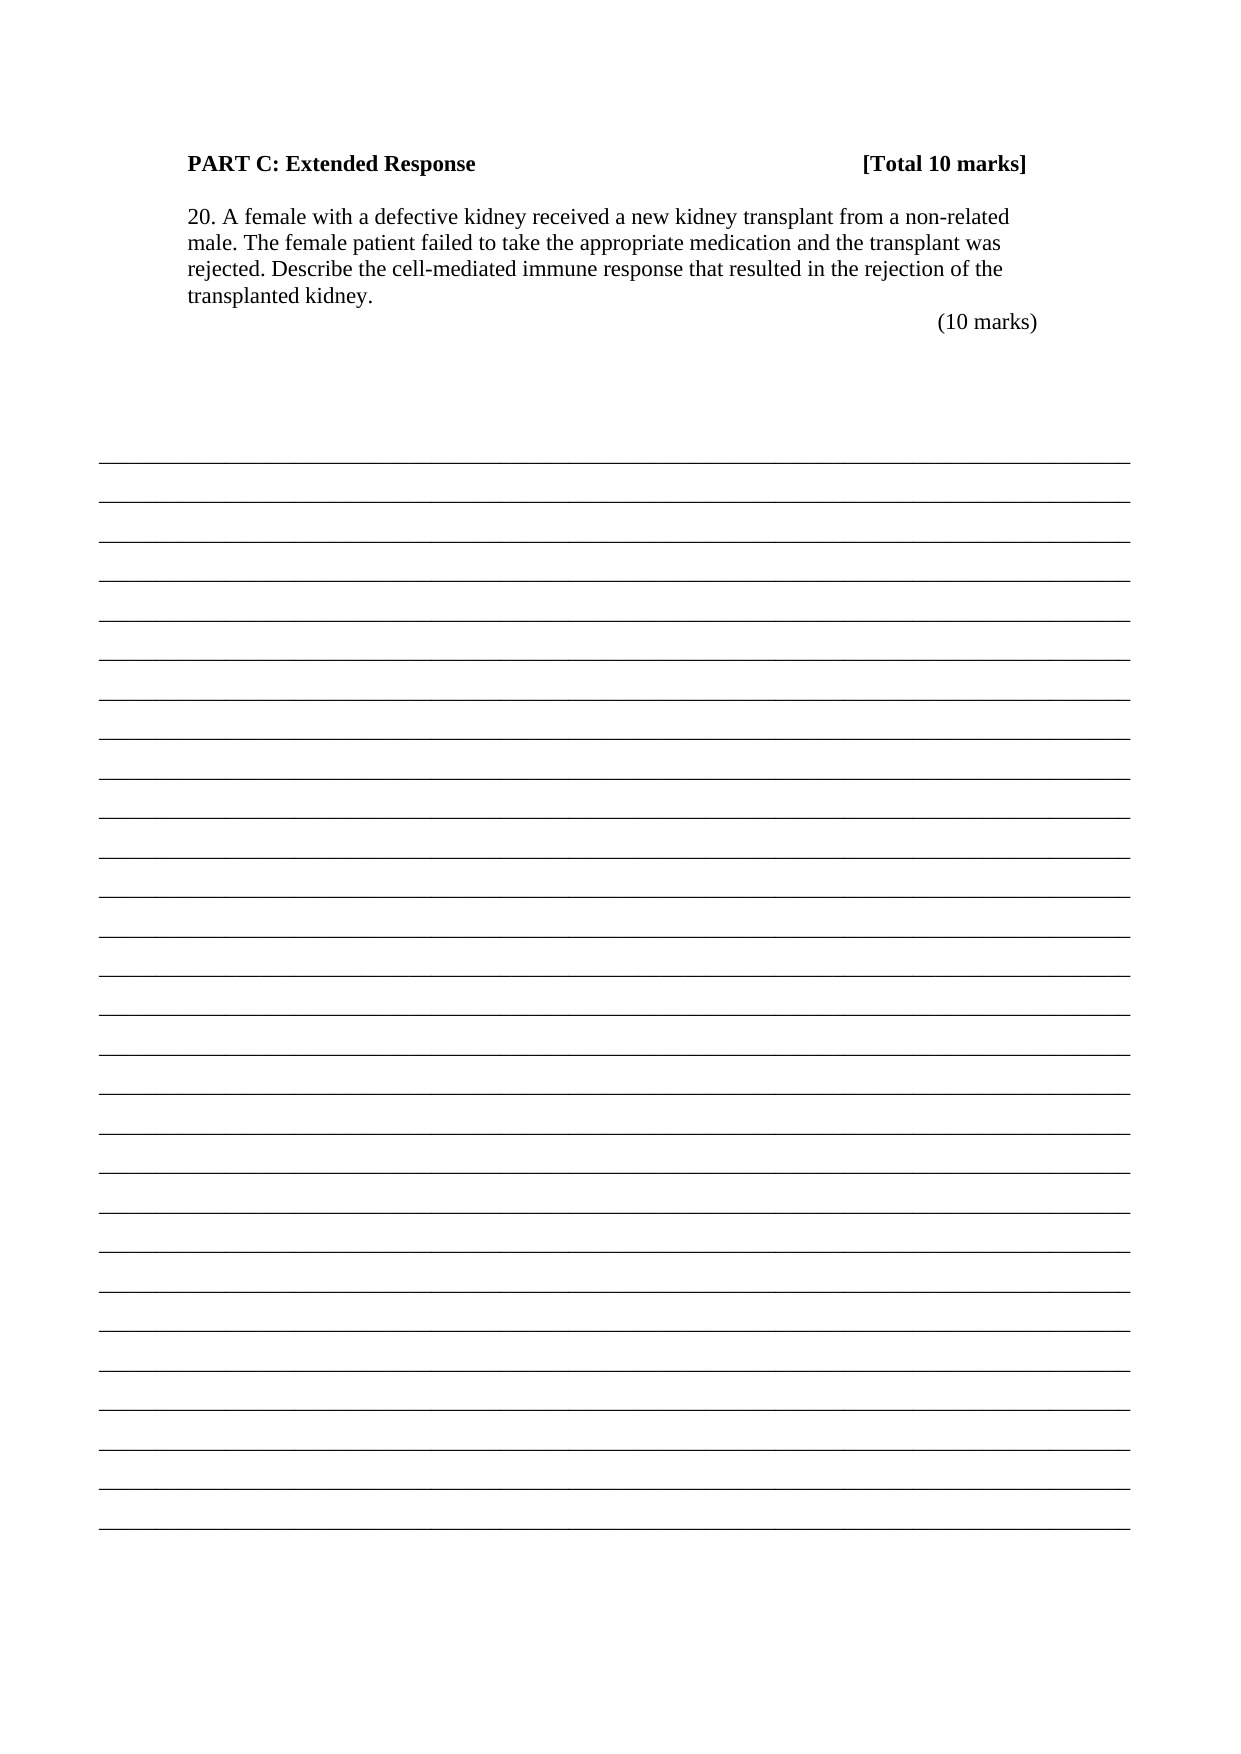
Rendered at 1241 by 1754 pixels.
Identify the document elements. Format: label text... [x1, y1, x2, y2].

text 20. A female with a defective kidney received a new kidney transplant from a non-related male. The female patient failed to take the appropriate medication and the transplant was rejected. Describe the cell-mediated immune response that resulted in the rejection of the transplanted kidney. [187, 203, 1053, 308]
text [99, 1269, 1141, 1532]
text PART C: Extended Response [Total 10 marks] [187, 150, 1053, 176]
text ____________________________________________________________________________________________________________________________________________________________________________________________________________________________________________________________________________________________________________________________________________________________________________________________________________________________________________________________________________________________________________________________________________________________________________________________________________________________________________________________________________________________________________________________________________________________________________________________________________________________________________________________________________________________________________________________________________________________________________________________________________________________________________________________________________________________________________________________________________________________________________________________________________________________________________________________________________________________________________ [99, 440, 1141, 979]
text (10 marks) [937, 308, 1053, 334]
